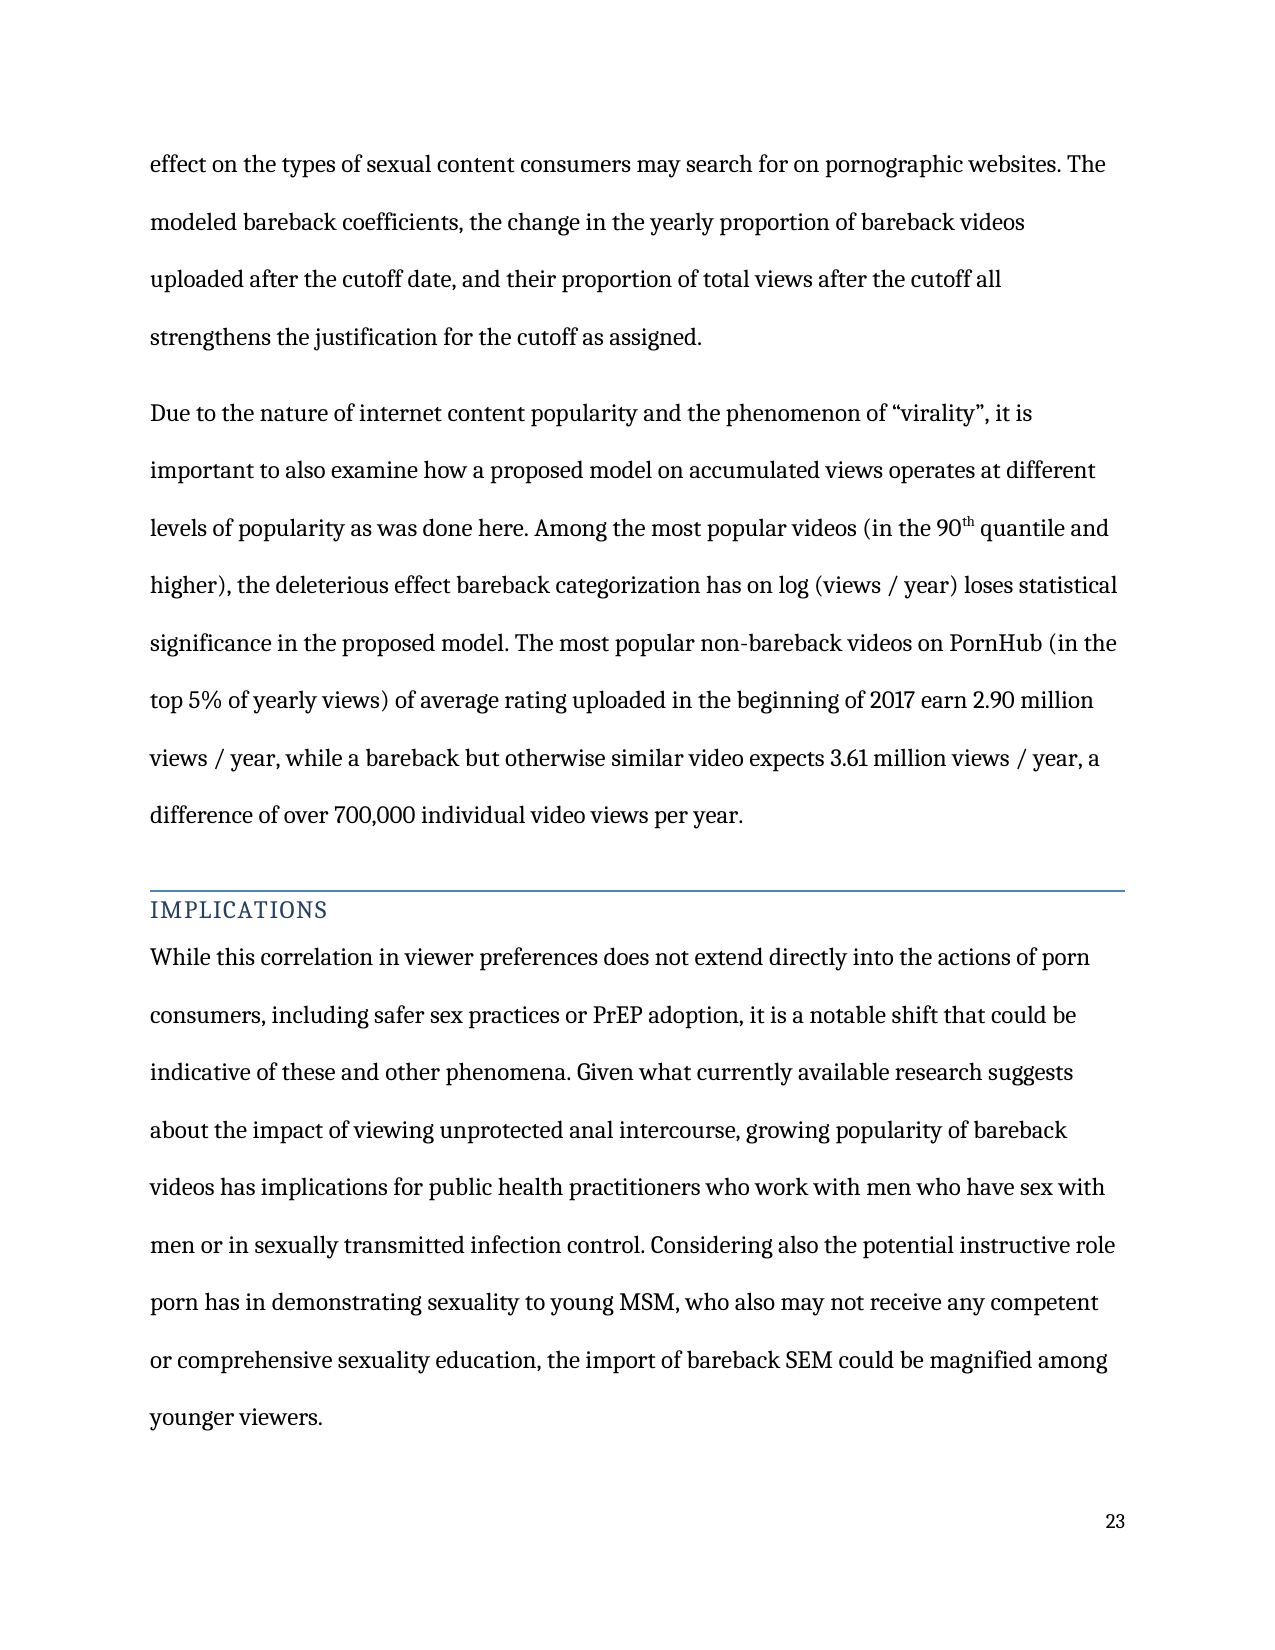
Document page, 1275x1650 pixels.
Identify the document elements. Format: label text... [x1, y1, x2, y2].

text Due to the nature of internet content popularity and the phenomenon of “virality”, it is important to also examine how a proposed model on accumulated views operates at different levels of popularity as was done here. Among the most popular videos (in the 90th quantile and higher), the deleterious effect bareback categorization has on log (views / year) loses statistical significance in the proposed model. The most popular non-bareback videos on PornHub (in the top 5% of yearly views) of average rating uploaded in the beginning of 2017 earn 2.90 million views / year, while a bareback but otherwise similar video expects 3.61 million views / year, a difference of over 700,000 individual video views per year. [150, 399, 1125, 830]
subtitle Implications [150, 892, 1125, 924]
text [150, 150, 1125, 351]
text While this correlation in viewer preferences does not extend directly into the actions of porn consumers, including safer sex practices or PrEP adoption, it is a notable shift that could be indicative of these and other phenomena. Given what currently available research suggests about the impact of viewing unprotected anal intercourse, growing popularity of bareback videos has implications for public health practitioners who work with men who have sex with men or in sexually transmitted infection control. Considering also the potential instructive role porn has in demonstrating sexuality to young MSM, who also may not receive any competent or comprehensive sexuality education, the import of bareback SEM could be magnified among younger viewers. [150, 943, 1125, 1432]
